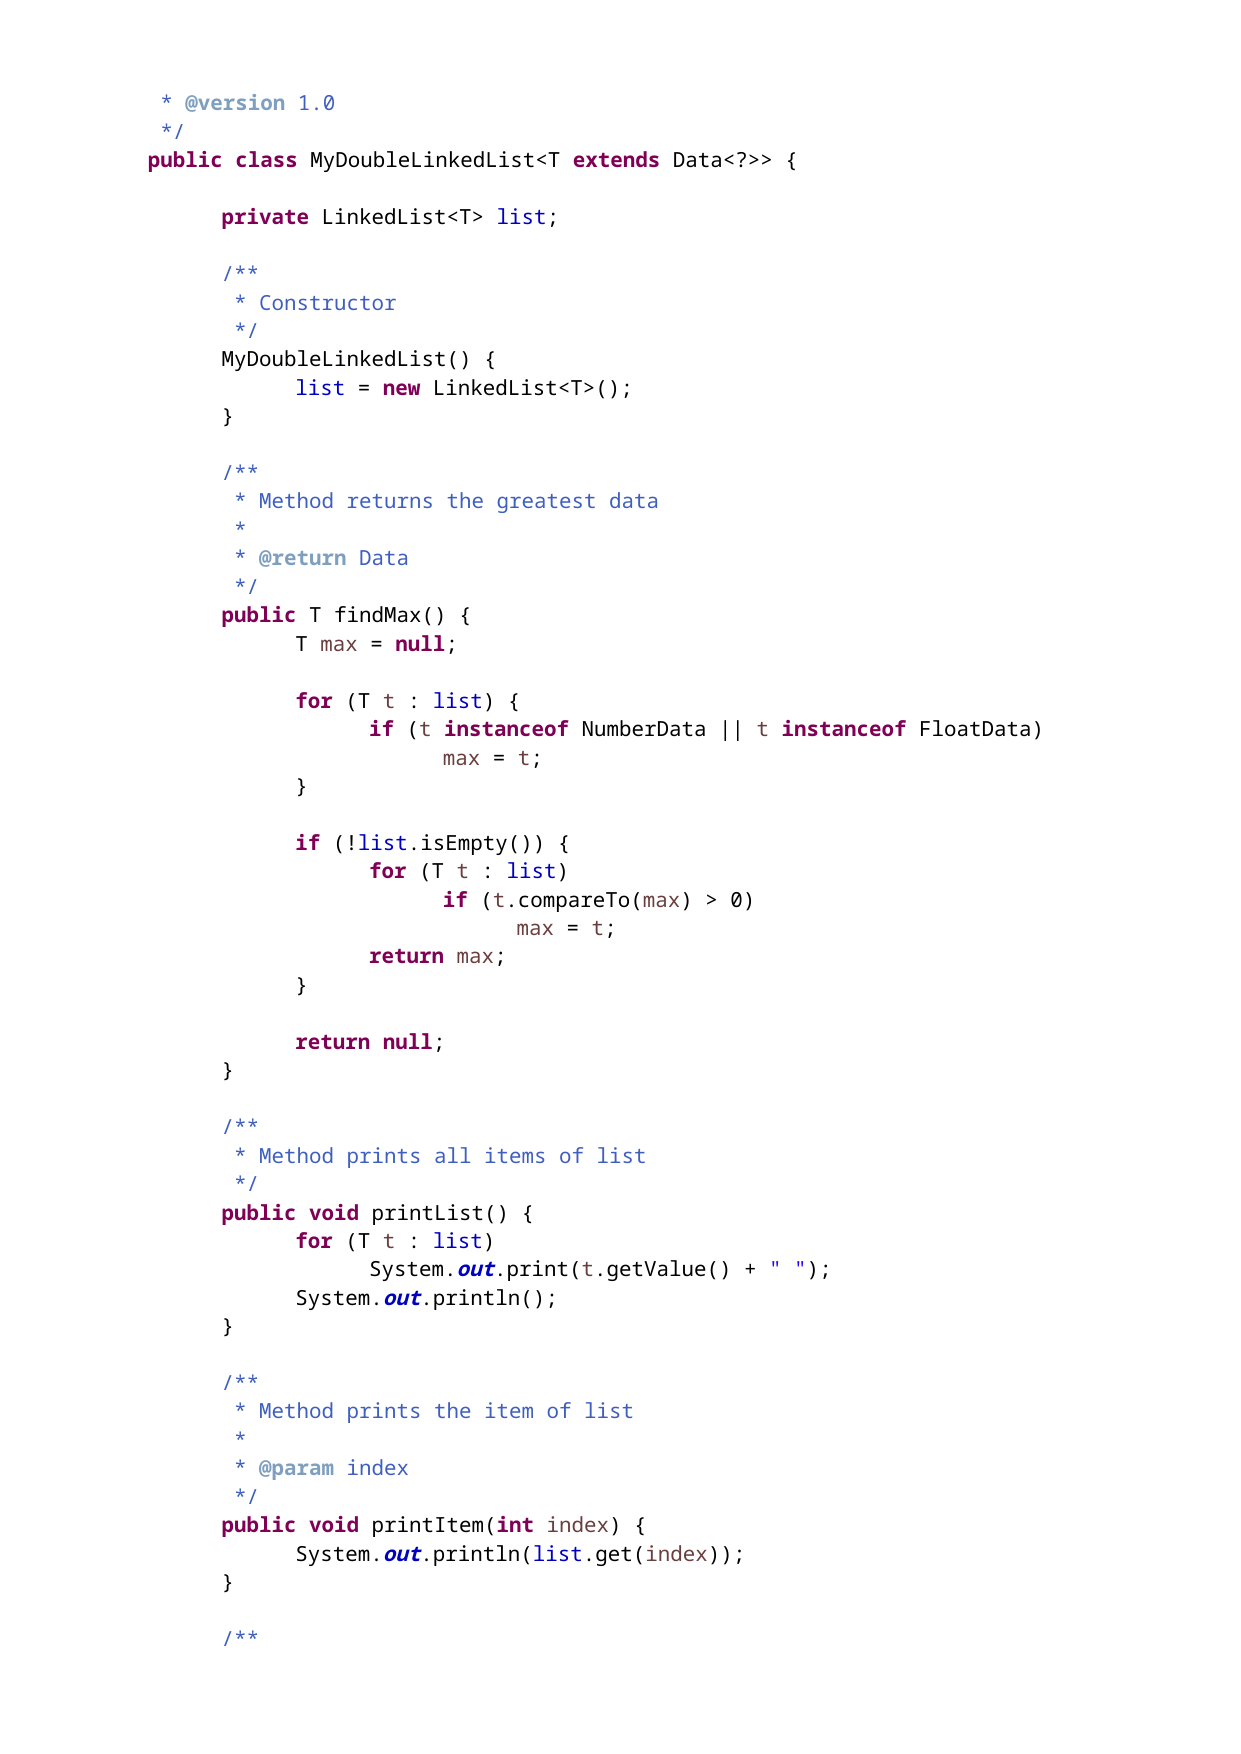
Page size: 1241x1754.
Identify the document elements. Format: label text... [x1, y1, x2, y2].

text * Method prints the item of list [148, 1397, 1152, 1425]
text */ [148, 316, 1152, 344]
text if (t.compareTo(max) > 0) [148, 885, 1152, 913]
text for (T t : list) [148, 1226, 1152, 1254]
text public class MyDoubleLinkedList<T extends Data<?>> { [148, 145, 1152, 174]
text /** [148, 1624, 1152, 1653]
text * @param index [148, 1453, 1152, 1482]
text if (t instanceof NumberData || t instanceof FloatData) [148, 714, 1152, 743]
text MyDoubleLinkedList() { [148, 344, 1152, 373]
text } [148, 401, 1152, 430]
text } [148, 970, 1152, 998]
text * Method prints all items of list [148, 1141, 1152, 1169]
text * [148, 515, 1152, 543]
text System.out.print(t.getValue() + " "); [148, 1254, 1152, 1283]
text max = t; [148, 743, 1152, 771]
text if (!list.isEmpty()) { [148, 828, 1152, 856]
text /** [148, 458, 1152, 487]
text max = t; [148, 913, 1152, 942]
text private LinkedList<T> list; [148, 202, 1152, 231]
text public void printItem(int index) { [148, 1510, 1152, 1539]
text /** [148, 1368, 1152, 1397]
text * Method returns the greatest data [148, 487, 1152, 515]
text /** [148, 1112, 1152, 1141]
text } [148, 1567, 1152, 1596]
text */ [148, 572, 1152, 600]
text */ [148, 117, 1152, 145]
text System.out.println(); [148, 1283, 1152, 1311]
text for (T t : list) { [148, 686, 1152, 714]
text T max = null; [148, 629, 1152, 657]
text } [148, 1311, 1152, 1340]
text */ [148, 1169, 1152, 1198]
text * [148, 1425, 1152, 1453]
text * @return Data [148, 543, 1152, 572]
text public T findMax() { [148, 600, 1152, 629]
text * Constructor [148, 288, 1152, 316]
text list = new LinkedList<T>(); [148, 373, 1152, 401]
text for (T t : list) [148, 856, 1152, 885]
text public void printList() { [148, 1198, 1152, 1226]
text } [148, 771, 1152, 799]
text */ [148, 1482, 1152, 1510]
text } [148, 1055, 1152, 1084]
text /** [148, 259, 1152, 288]
text * @version 1.0 [148, 88, 1152, 117]
text System.out.println(list.get(index)); [148, 1539, 1152, 1567]
text return max; [148, 942, 1152, 970]
text return null; [148, 1027, 1152, 1055]
